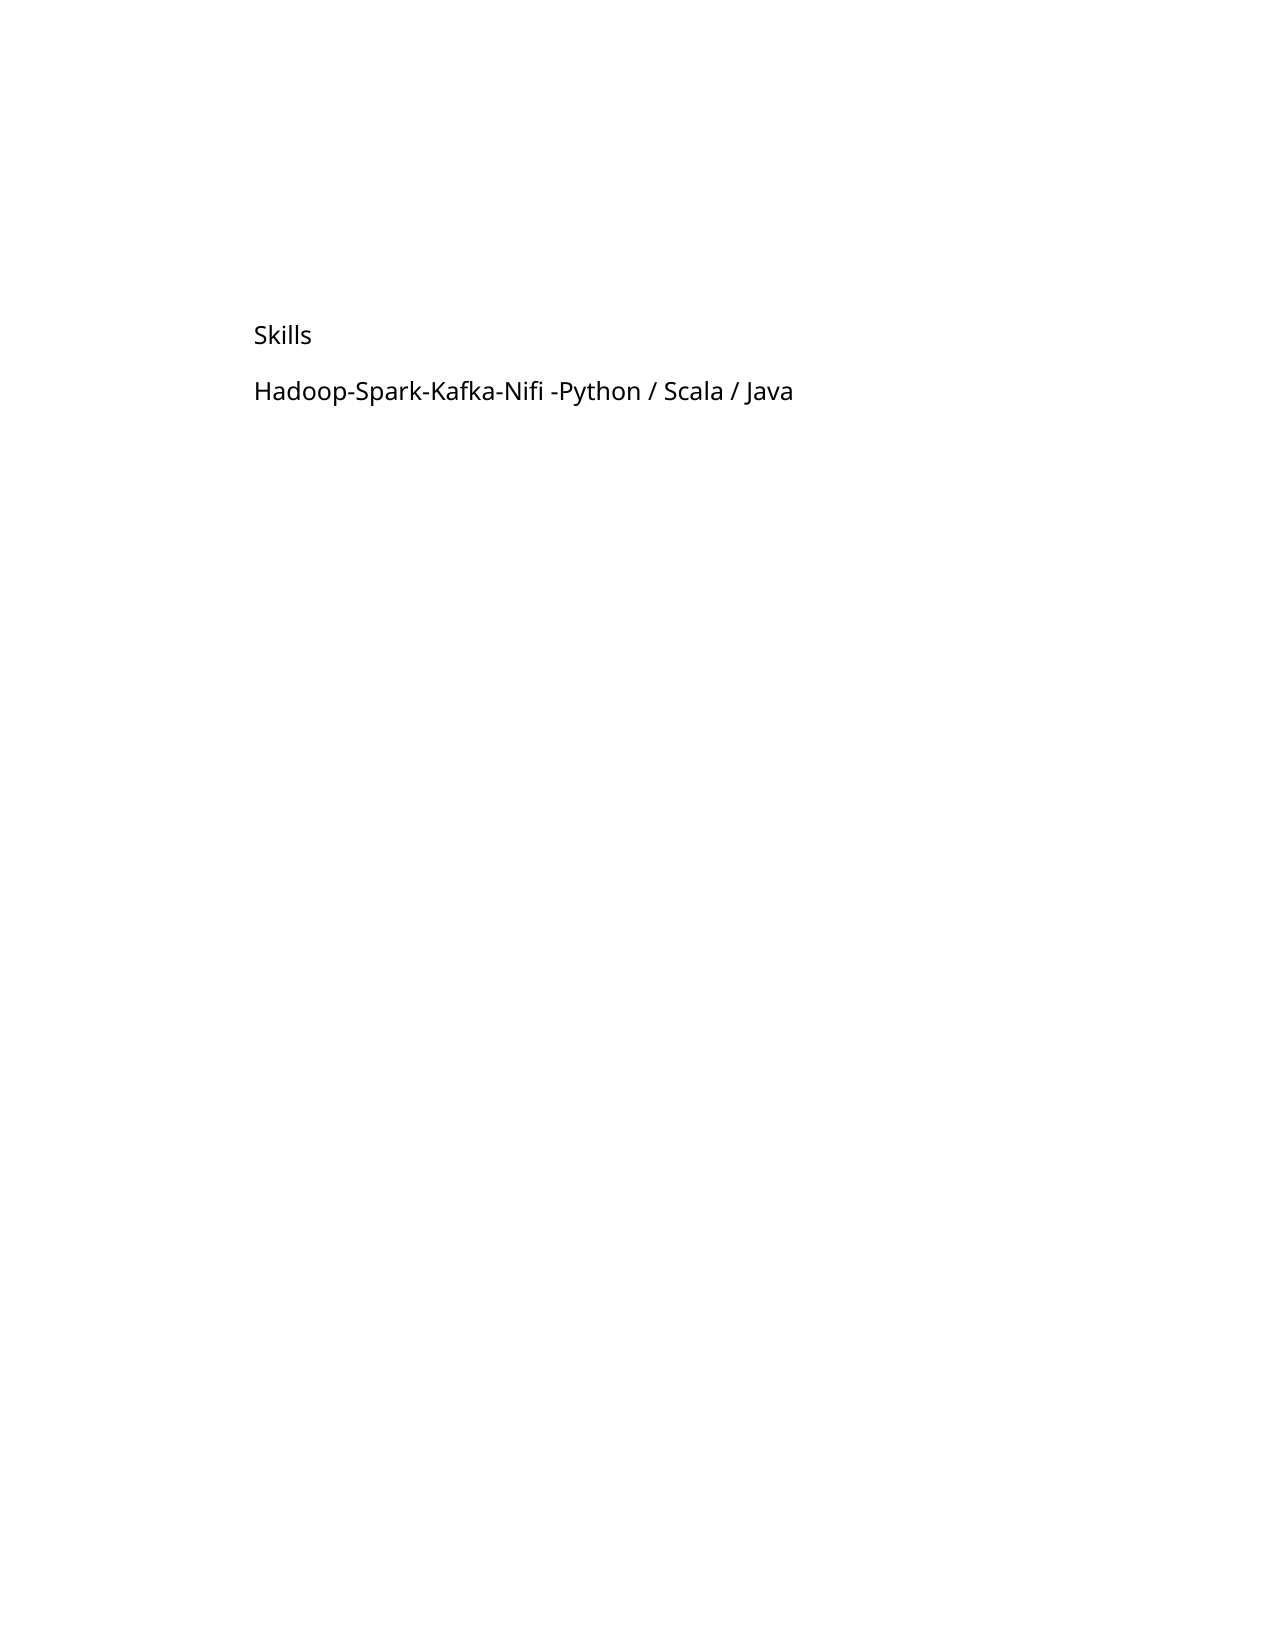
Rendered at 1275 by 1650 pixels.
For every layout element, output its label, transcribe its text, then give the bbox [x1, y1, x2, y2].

text Hadoop-Spark-Kafka-Nifi -Python / Scala / Java [150, 373, 1125, 407]
text Skills [150, 317, 1125, 352]
